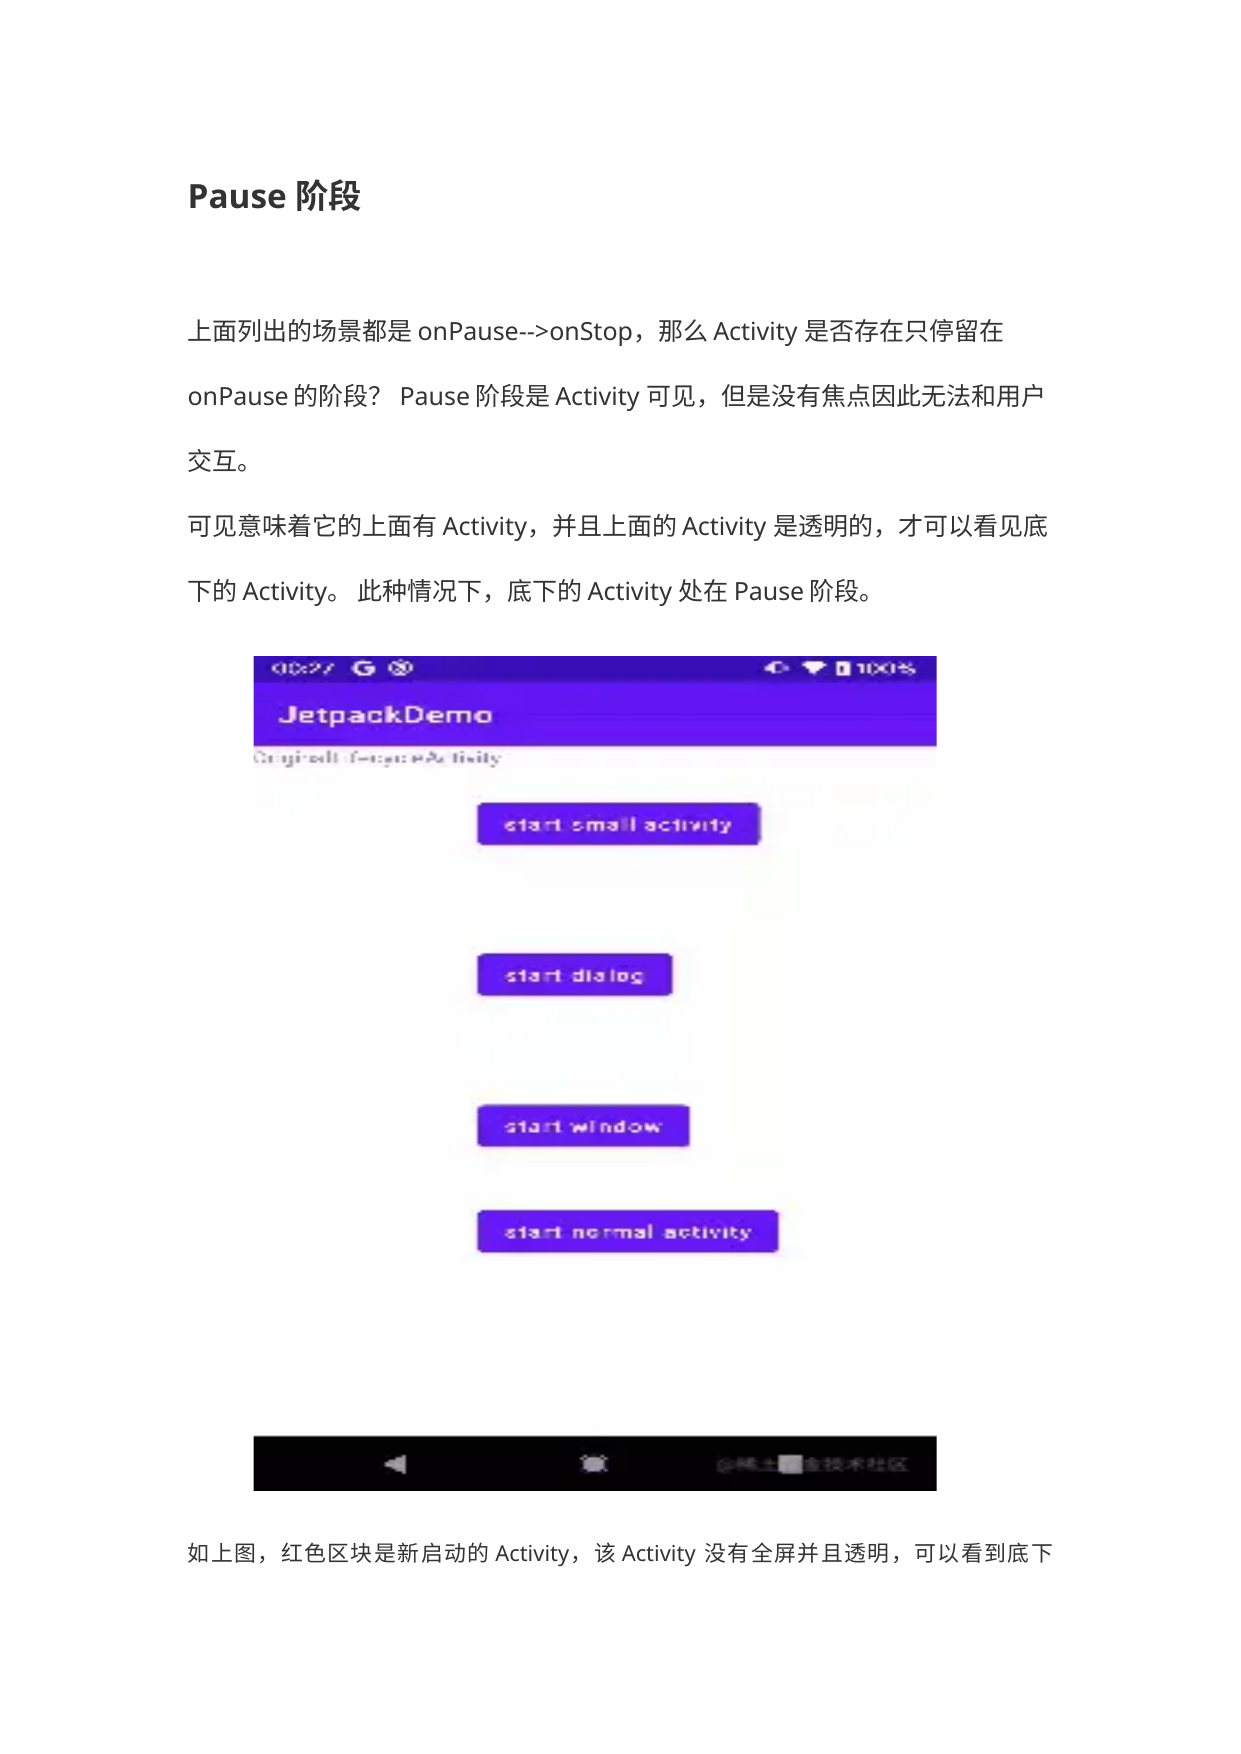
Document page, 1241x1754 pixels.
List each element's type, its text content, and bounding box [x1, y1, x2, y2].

subtitle Pause 阶段 [187, 162, 1053, 227]
picture [253, 656, 937, 1491]
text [187, 1535, 1053, 1568]
text 上面列出的场景都是onPause-->onStop，那么Activity 是否存在只停留在onPause的阶段？ Pause阶段是Activity 可见，但是没有焦点因此无法和用户交互。 可见意味着它的上面有Activity，并且上面的Activity 是透明的，才可以看见底下的Activity。 此种情况下，底下的Activity 处在Pause阶段。 [187, 297, 1053, 622]
